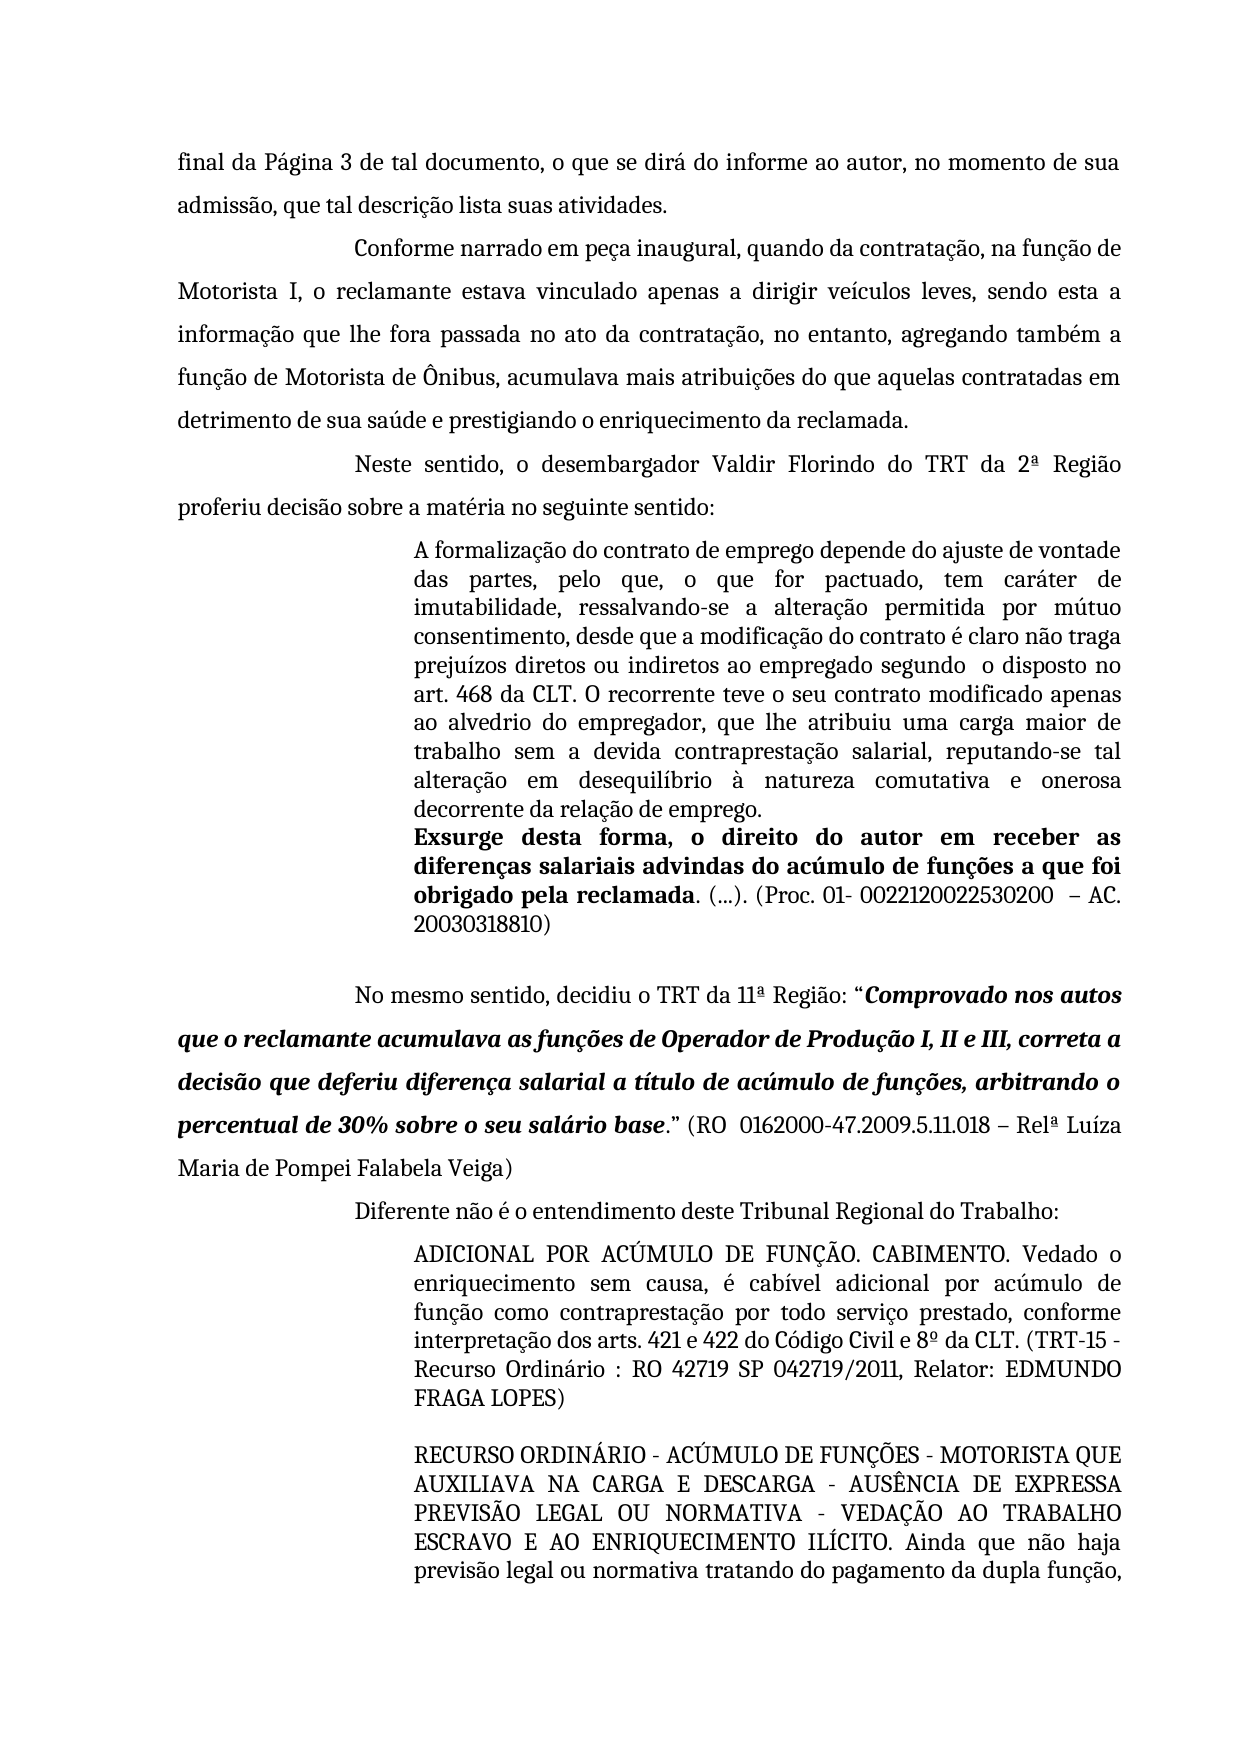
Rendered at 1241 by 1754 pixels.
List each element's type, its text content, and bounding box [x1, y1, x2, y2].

text ADICIONAL POR ACÚMULO DE FUNÇÃO. CABIMENTO. Vedado o enriquecimento sem causa, é cabível adicional por acúmulo de função como contraprestação por todo serviço prestado, conforme interpretação dos arts. 421 e 422 do Código Civil e 8º da CLT. (TRT-15 - Recurso Ordinário : RO 42719 SP 042719/2011, Relator: EDMUNDO FRAGA LOPES) [413, 1240, 1122, 1413]
text Diferente não é o entendimento deste Tribunal Regional do Trabalho: [177, 1197, 1122, 1226]
text No mesmo sentido, decidiu o TRT da 11ª Região: “Comprovado nos autos que o reclamante acumulava as funções de Operador de Produção I, II e III, correta a decisão que deferiu diferença salarial a título de acúmulo de funções, arbitrando o percentual de 30% sobre o seu salário base.” (RO ­ 0162000-47.2009.5.11.018 – Relª Luíza Maria de Pompei Falabela Veiga) [177, 981, 1122, 1183]
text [177, 148, 1122, 219]
text Conforme narrado em peça inaugural, quando da contratação, na função de Motorista I, o reclamante estava vinculado apenas a dirigir veículos leves, sendo esta a informação que lhe fora passada no ato da contratação, no entanto, agregando também a função de Motorista de Ônibus, acumulava mais atribuições do que aquelas contratadas em detrimento de sua saúde e prestigiando o enriquecimento da reclamada. [177, 234, 1122, 435]
text Neste sentido, o desembargador Valdir Florindo do TRT da 2ª Região proferiu decisão sobre a matéria no seguinte sentido: [177, 449, 1122, 521]
text A formalização do contrato de emprego depende do ajuste de vontade das partes, pelo que, o que for pactuado, tem caráter de imutabilidade, ressalvando-se a alteração permitida por mútuo consentimento, desde que a modificação do contrato é claro não traga prejuízos diretos ou indiretos ao empregado segundo o disposto no art. 468 da CLT. O recorrente teve o seu contrato modificado apenas ao alvedrio do empregador, que lhe atribuiu uma carga maior de trabalho sem a devida contraprestação salarial, reputando-se tal alteração em desequilíbrio à natureza comutativa e onerosa decorrente da relação de emprego. [413, 536, 1122, 823]
text Exsurge desta forma, o direito do autor em receber as diferenças salariais advindas do acúmulo de funções a que foi obrigado pela reclamada. (...). (Proc. 01- 0022120022530200 – AC. 20030318810) [413, 823, 1122, 938]
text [413, 1441, 1122, 1585]
